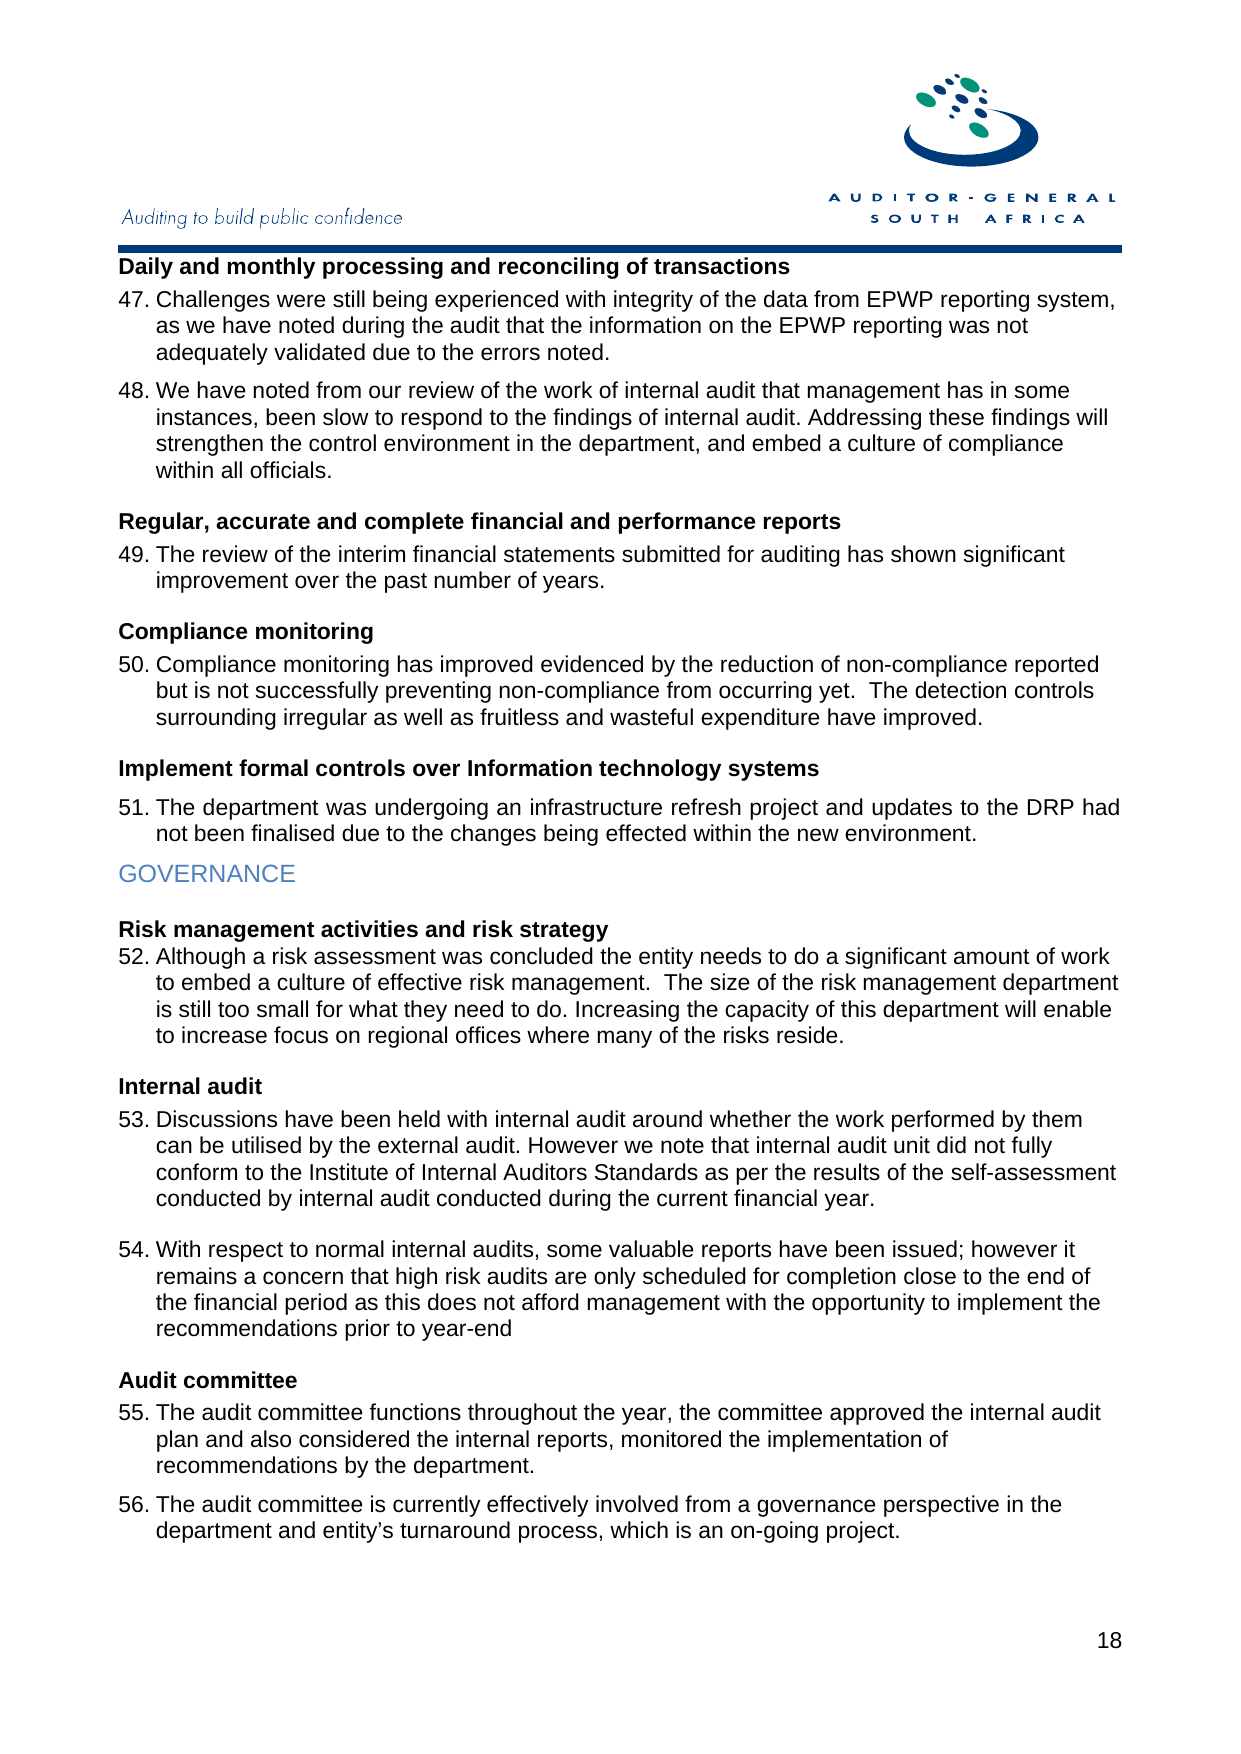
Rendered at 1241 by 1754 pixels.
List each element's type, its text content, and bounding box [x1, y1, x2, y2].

text With respect to normal internal audits, some valuable reports have been issued; however it remains a concern that high risk audits are only scheduled for completion close to the end of the financial period as this does not afford management with the opportunity to implement the recommendations prior to year-end [118, 1236, 1122, 1342]
text Implement formal controls over Information technology systems [118, 755, 1122, 781]
text Risk management activities and risk strategy [118, 916, 1122, 943]
list We have noted from our review of the work of internal audit that management has in some instances, been slow to respond to the findings of internal audit. Addressing these findings will strengthen the control environment in the department, and embed a culture of compliance within all officials. [118, 377, 1122, 483]
text Audit committee [118, 1367, 1122, 1393]
text Daily and monthly processing and reconciling of transactions [118, 253, 1122, 280]
list The department was undergoing an infrastructure refresh project and updates to the DRP had not been finalised due to the changes being effected within the new environment. [118, 794, 1122, 846]
text Regular, accurate and complete financial and performance reports [118, 508, 1122, 534]
list Discussions have been held with internal audit around whether the work performed by them can be utilised by the external audit. However we note that internal audit unit did not fully conform to the Institute of Internal Auditors Standards as per the results of the self-assessment conducted by internal audit conducted during the current financial year. [118, 1106, 1122, 1211]
list Compliance monitoring has improved evidenced by the reduction of non-compliance reported but is not successfully preventing non-compliance from occurring yet. The detection controls surrounding irregular as well as fruitless and wasteful expenditure have improved. [118, 651, 1122, 730]
list The audit committee functions throughout the year, the committee approved the internal audit plan and also considered the internal reports, monitored the implementation of recommendations by the department. [118, 1399, 1122, 1478]
text Internal audit [118, 1073, 1122, 1099]
list Although a risk assessment was concluded the entity needs to do a significant amount of work to embed a culture of effective risk management. The size of the risk management department is still too small for what they need to do. Increasing the capacity of this department will enable to increase focus on regional offices where many of the risks reside. [118, 943, 1122, 1048]
text GOVERNANCE [118, 859, 1122, 888]
list The review of the interim financial statements submitted for auditing has shown significant improvement over the past number of years. [118, 541, 1122, 593]
text Compliance monitoring [118, 618, 1122, 644]
list The audit committee is currently effectively involved from a governance perspective in the department and entity’s turnaround process, which is an on-going project. [118, 1491, 1122, 1543]
list Challenges were still being experienced with integrity of the data from EPWP reporting system, as we have noted during the audit that the information on the EPWP reporting was not adequately validated due to the errors noted. [118, 286, 1122, 365]
